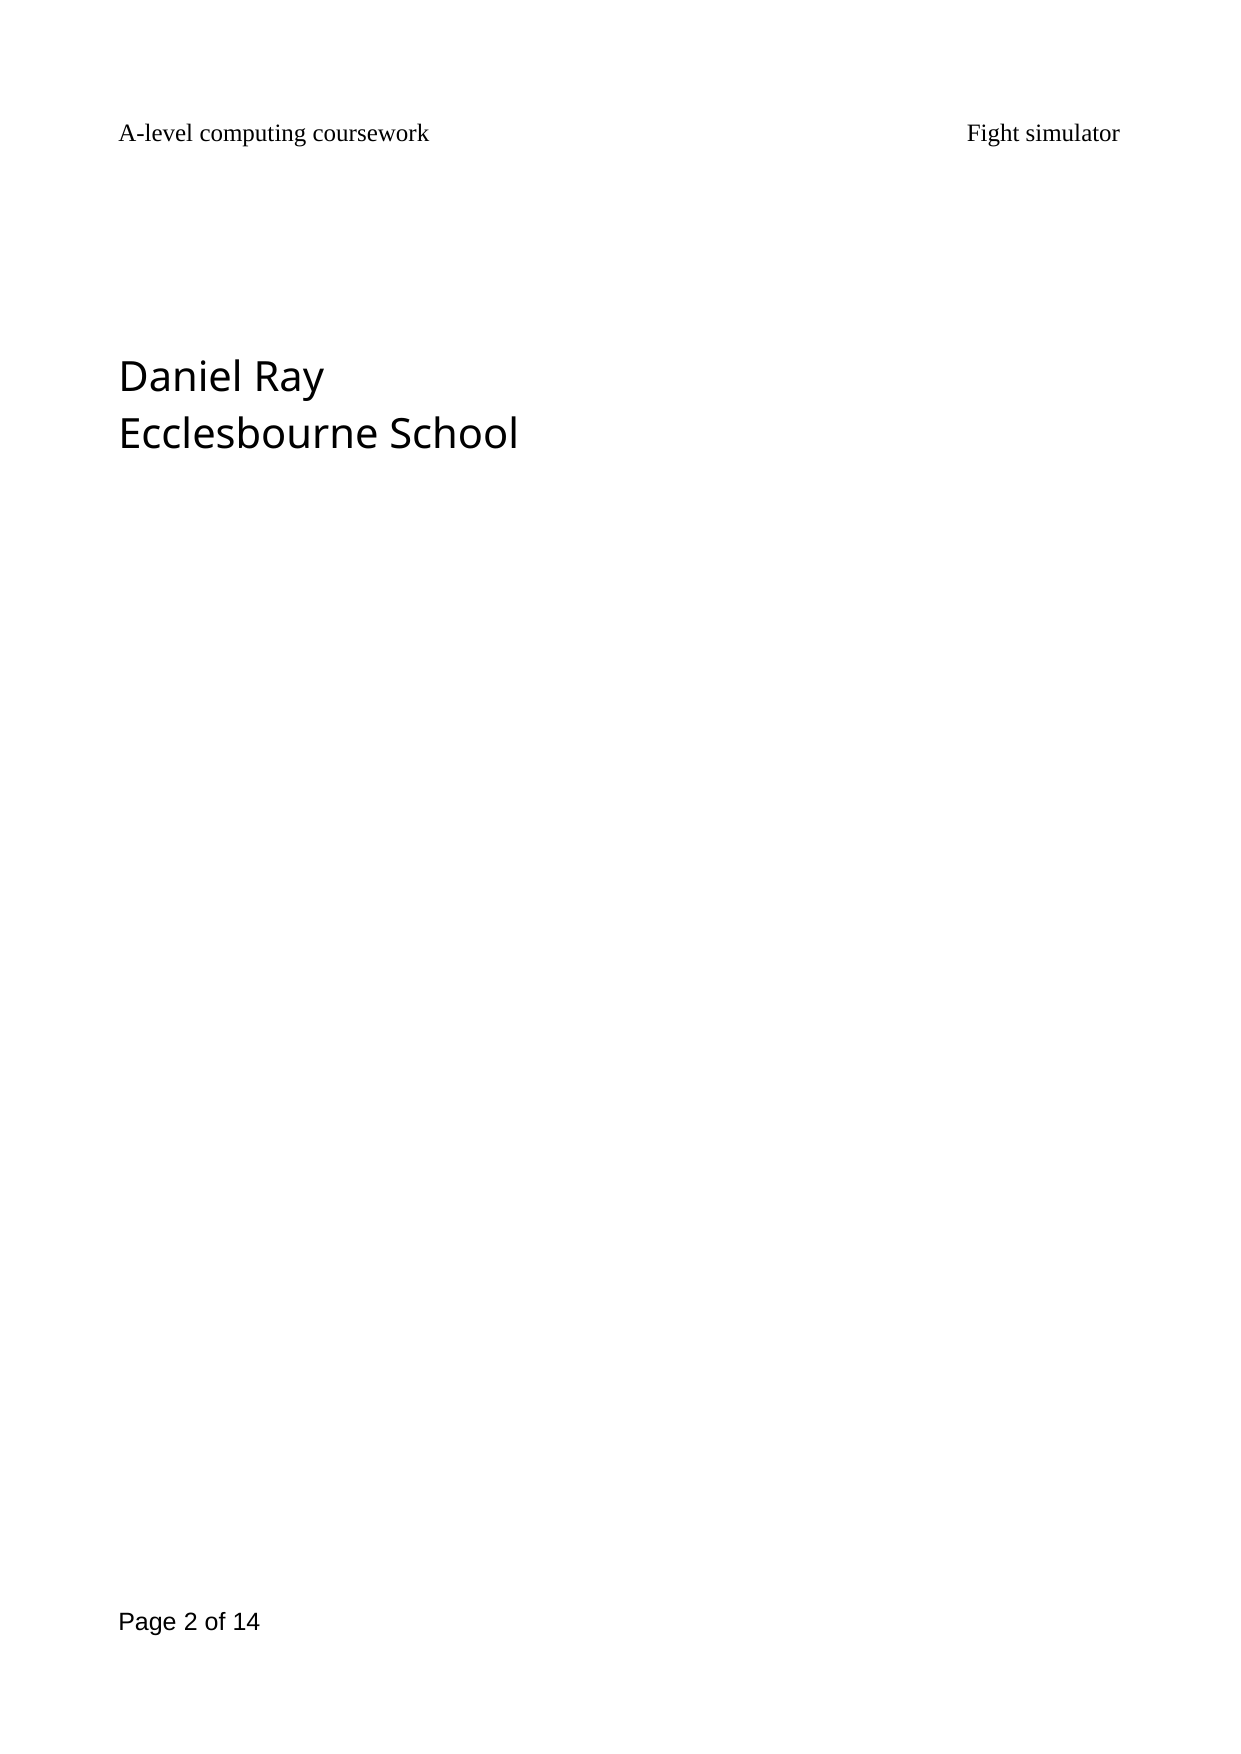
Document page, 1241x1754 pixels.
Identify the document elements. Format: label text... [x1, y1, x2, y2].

text Daniel Ray [118, 347, 1122, 403]
text Ecclesbourne School [118, 403, 1122, 460]
